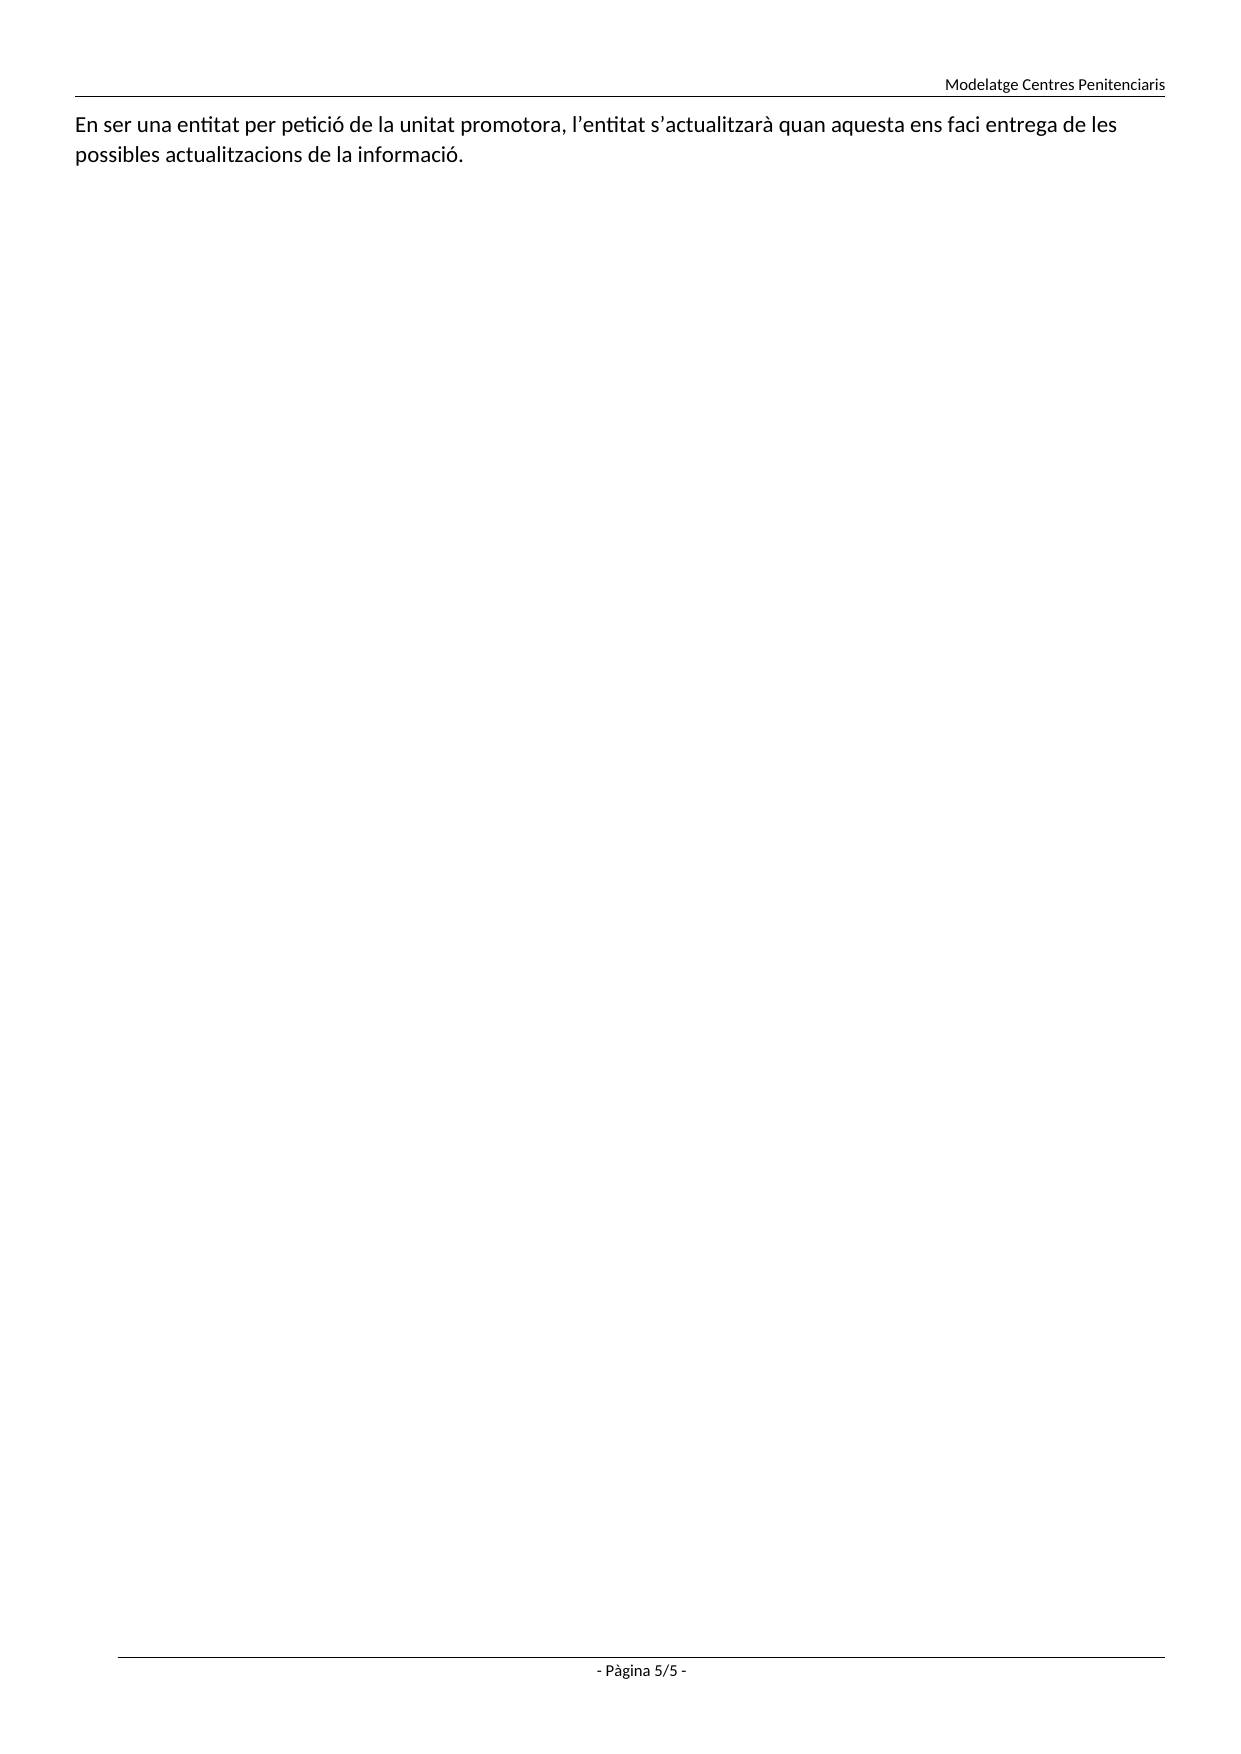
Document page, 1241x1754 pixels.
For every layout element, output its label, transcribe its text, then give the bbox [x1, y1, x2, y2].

text En ser una entitat per petició de la unitat promotora, l’entitat s’actualitzarà quan aquesta ens faci entrega de les possibles actualitzacions de la informació. [75, 110, 1165, 168]
